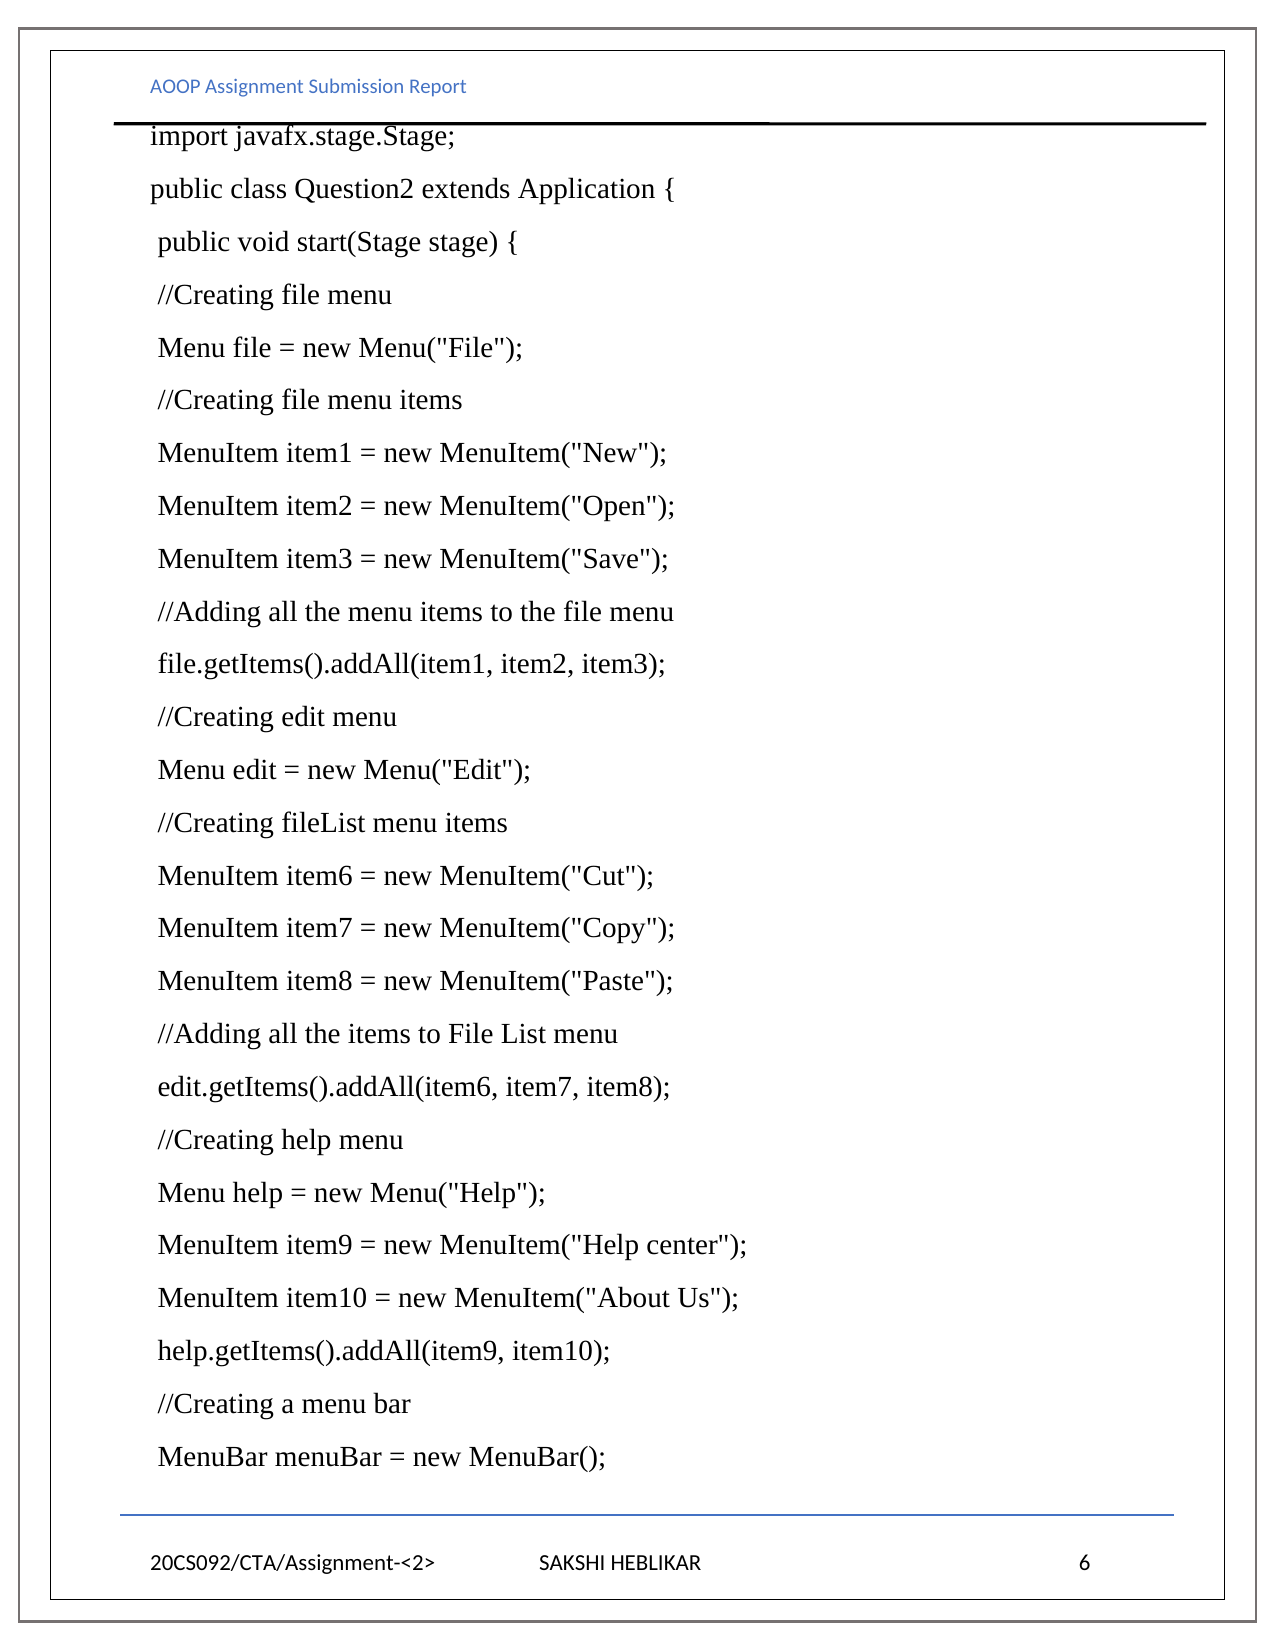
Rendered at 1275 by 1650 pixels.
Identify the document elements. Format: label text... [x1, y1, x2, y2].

text //Creating a menu bar [150, 1386, 1125, 1419]
text MenuBar menuBar = new MenuBar(); [150, 1439, 1125, 1472]
text public void start(Stage stage) { [150, 224, 1125, 258]
text MenuItem item3 = new MenuItem("Save"); [150, 541, 1125, 574]
text Menu file = new Menu("File"); [150, 330, 1125, 363]
text //Creating edit menu [150, 699, 1125, 733]
text //Creating help menu [150, 1122, 1125, 1155]
text MenuItem item9 = new MenuItem("Help center"); [150, 1227, 1125, 1261]
text Menu help = new Menu("Help"); [150, 1175, 1125, 1208]
text //Creating file menu [150, 277, 1125, 310]
text //Creating file menu items [150, 382, 1125, 416]
text //Adding all the items to File List menu [150, 1016, 1125, 1050]
text file.getItems().addAll(item1, item2, item3); [150, 647, 1125, 680]
text //Creating fileList menu items [150, 805, 1125, 838]
text import javafx.stage.Stage; [150, 118, 1125, 152]
text MenuItem item10 = new MenuItem("About Us"); [150, 1280, 1125, 1314]
text help.getItems().addAll(item9, item10); [150, 1333, 1125, 1367]
text public class Question2 extends Application { [150, 171, 1125, 205]
text MenuItem item1 = new MenuItem("New"); [150, 435, 1125, 469]
text edit.getItems().addAll(item6, item7, item8); [150, 1069, 1125, 1103]
text MenuItem item6 = new MenuItem("Cut"); [150, 858, 1125, 891]
text //Adding all the menu items to the file menu [150, 594, 1125, 627]
text MenuItem item2 = new MenuItem("Open"); [150, 488, 1125, 522]
text Menu edit = new Menu("Edit"); [150, 752, 1125, 786]
text MenuItem item7 = new MenuItem("Copy"); [150, 911, 1125, 944]
text MenuItem item8 = new MenuItem("Paste"); [150, 963, 1125, 997]
